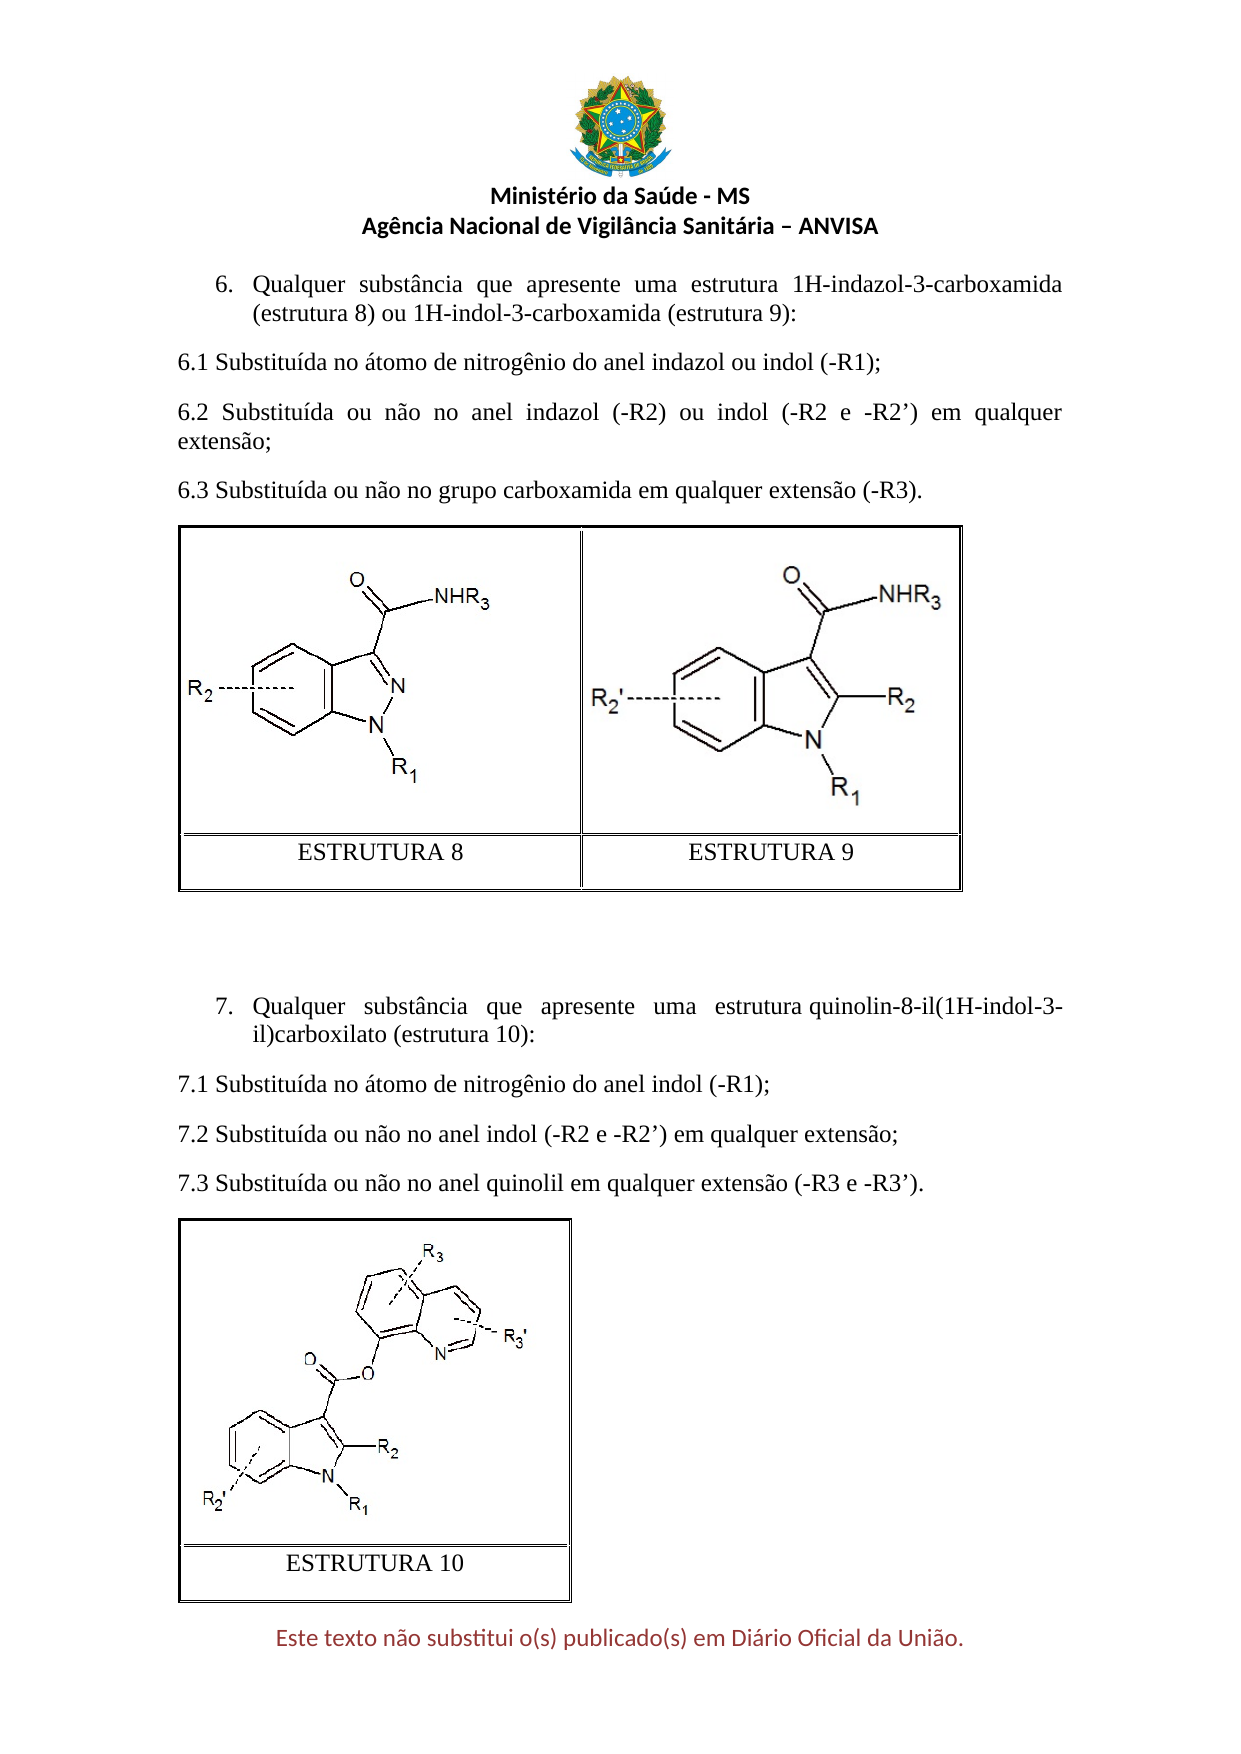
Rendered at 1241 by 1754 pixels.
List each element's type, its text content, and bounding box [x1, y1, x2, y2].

table_cell ESTRUTURA 10 [180, 1544, 570, 1599]
table_header [181, 528, 581, 832]
text 6.2 Substituída ou não no anel indazol (-R2) ou indol (-R2 e -R2’) em qualquer extensão; [177, 397, 1063, 454]
text 6.3 Substituída ou não no grupo carboxamida em qualquer extensão (-R3). [177, 475, 1063, 504]
table_cell ESTRUTURA 9 [581, 833, 960, 888]
table_header [581, 528, 959, 832]
picture [181, 546, 497, 793]
text 7.2 Substituída ou não no anel indol (-R2 e -R2’) em qualquer extensão; [177, 1119, 1063, 1147]
text 7.3 Substituída ou não no anel quinolil em qualquer extensão (-R3 e -R3’). [177, 1168, 1063, 1197]
picture [566, 73, 674, 180]
table_header [181, 1221, 569, 1544]
picture [583, 529, 948, 811]
list Qualquer substância que apresente uma estrutura quinolin-8-il(1H-indol-3-il)carboxilato (estrutura 10): [215, 991, 1063, 1048]
table_cell ESTRUTURA 8 [181, 833, 581, 888]
picture [181, 1222, 538, 1522]
text 7.1 Substituída no átomo de nitrogênio do anel indol (-R1); [177, 1069, 1063, 1098]
text 6.1 Substituída no átomo de nitrogênio do anel indazol ou indol (-R1); [177, 347, 1063, 376]
list Qualquer substância que apresente uma estrutura 1H-indazol-3-carboxamida (estrutura 8) ou 1H-indol-3-carboxamida (estrutura 9): [215, 269, 1063, 327]
